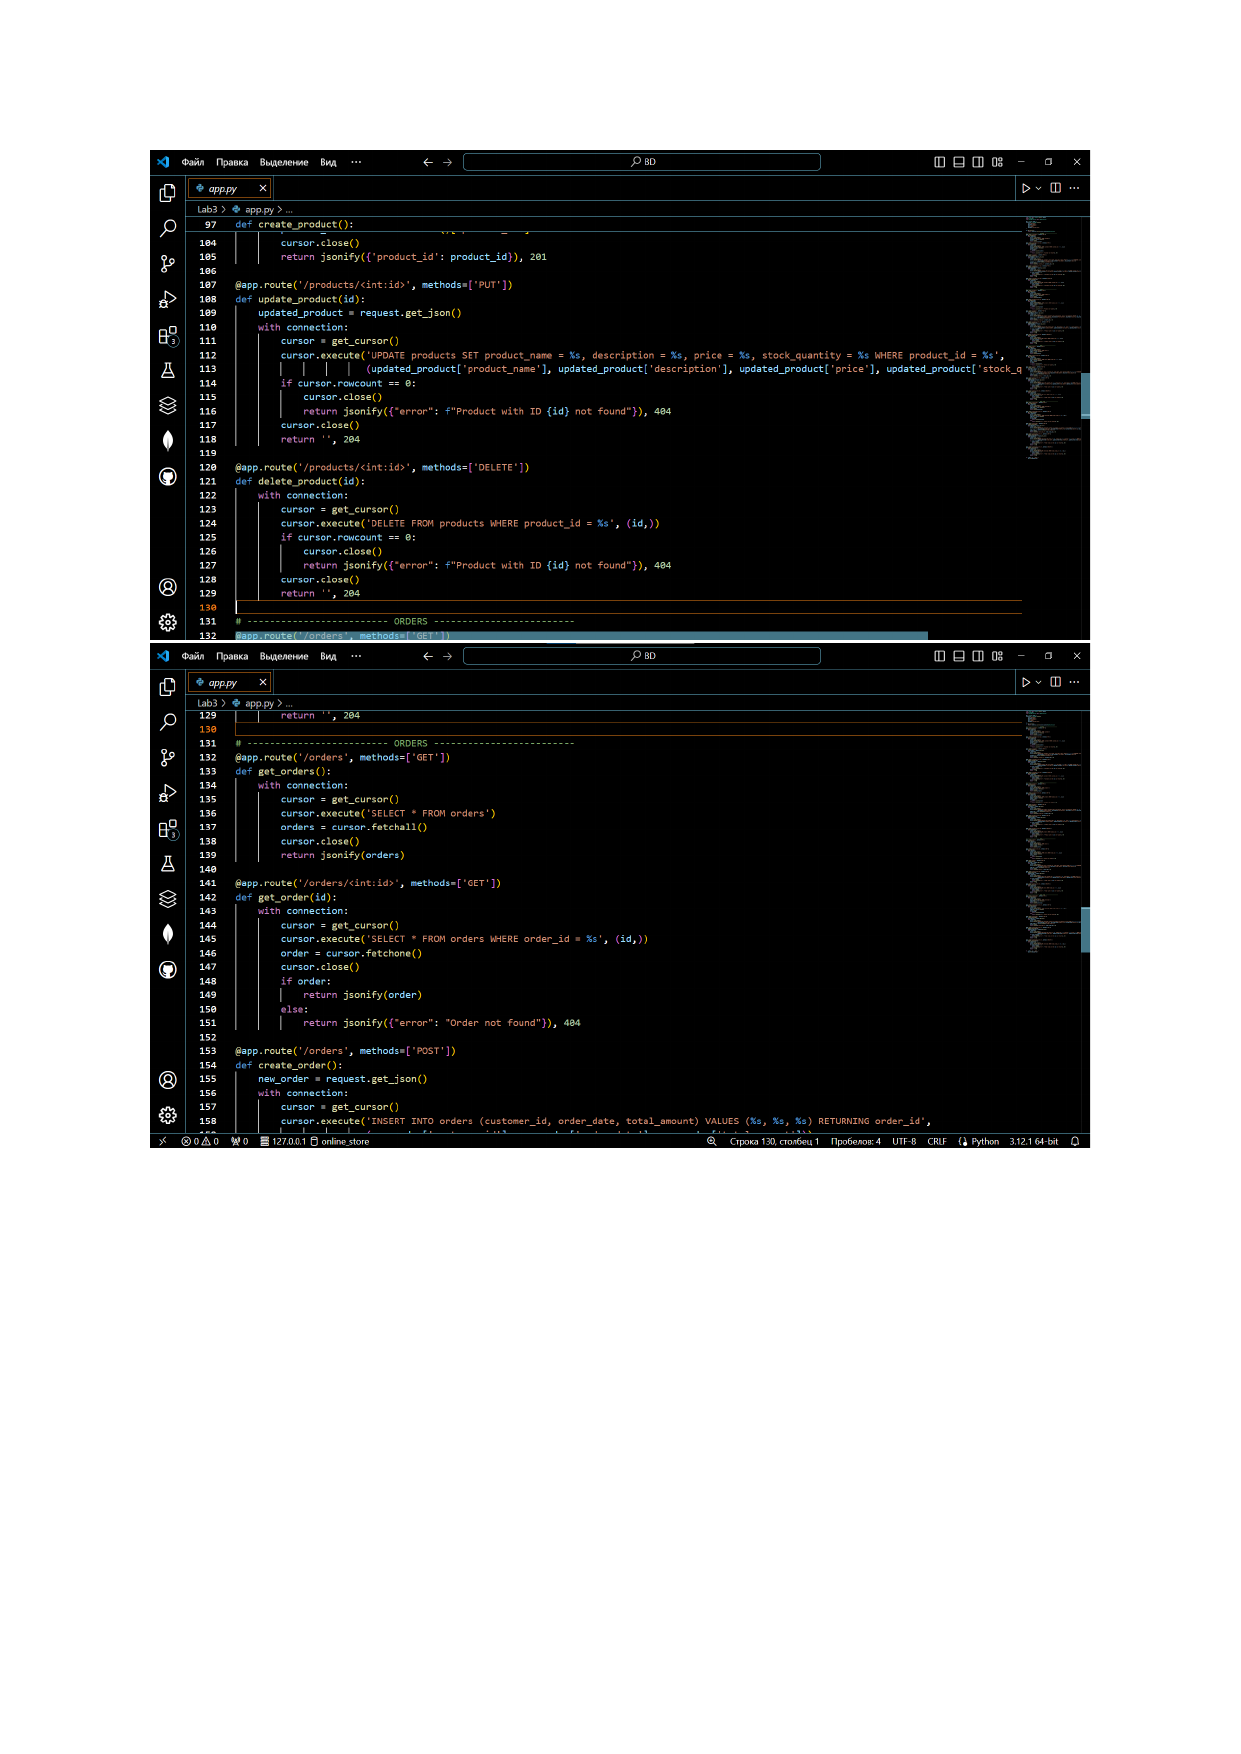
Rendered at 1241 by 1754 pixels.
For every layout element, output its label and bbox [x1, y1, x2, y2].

picture [150, 643, 1091, 1148]
picture [150, 150, 1091, 640]
